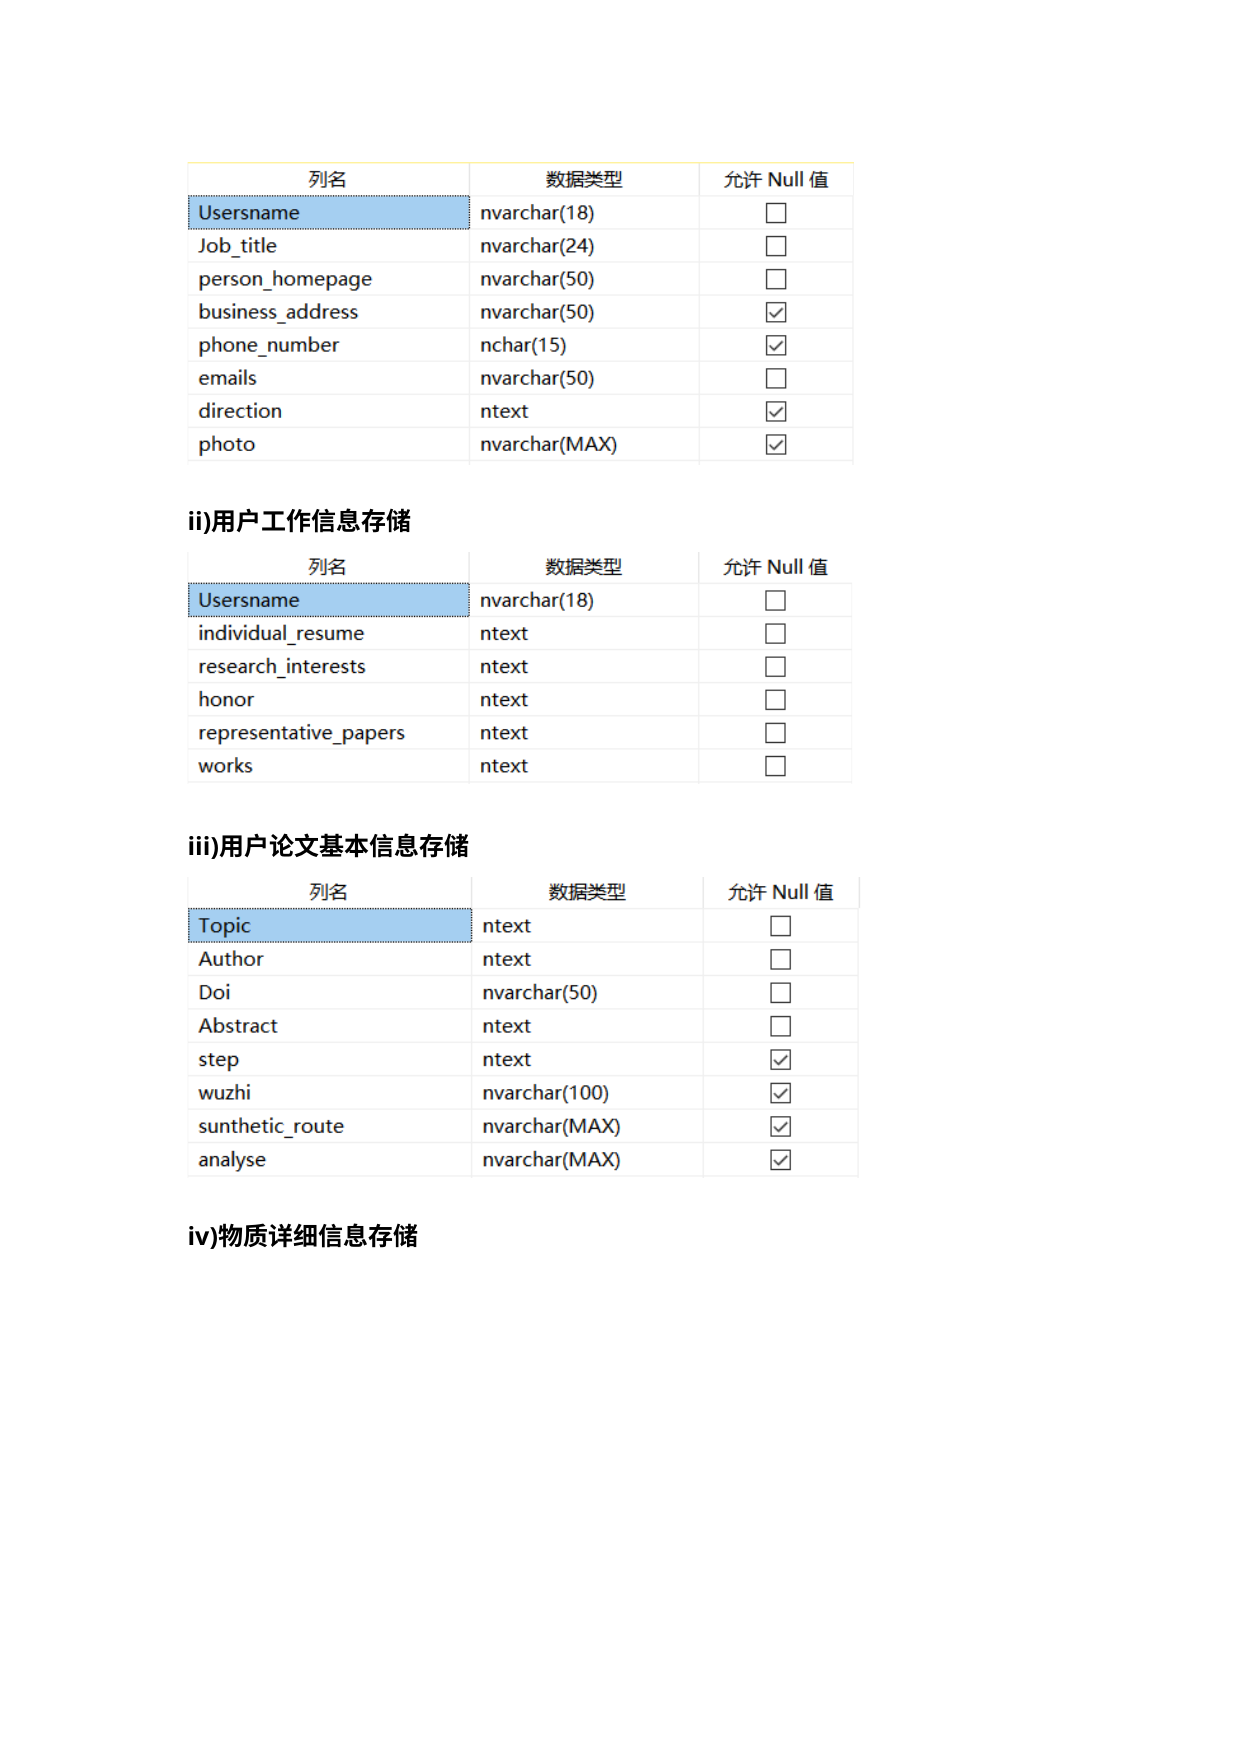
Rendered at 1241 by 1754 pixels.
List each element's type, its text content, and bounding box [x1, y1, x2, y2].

text ii)用户工作信息存储 [187, 487, 1053, 552]
picture [187, 162, 854, 465]
picture [187, 552, 853, 784]
picture [187, 877, 864, 1178]
text iv)物质详细信息存储 [187, 1202, 1053, 1267]
text iii)用户论文基本信息存储 [187, 812, 1053, 877]
